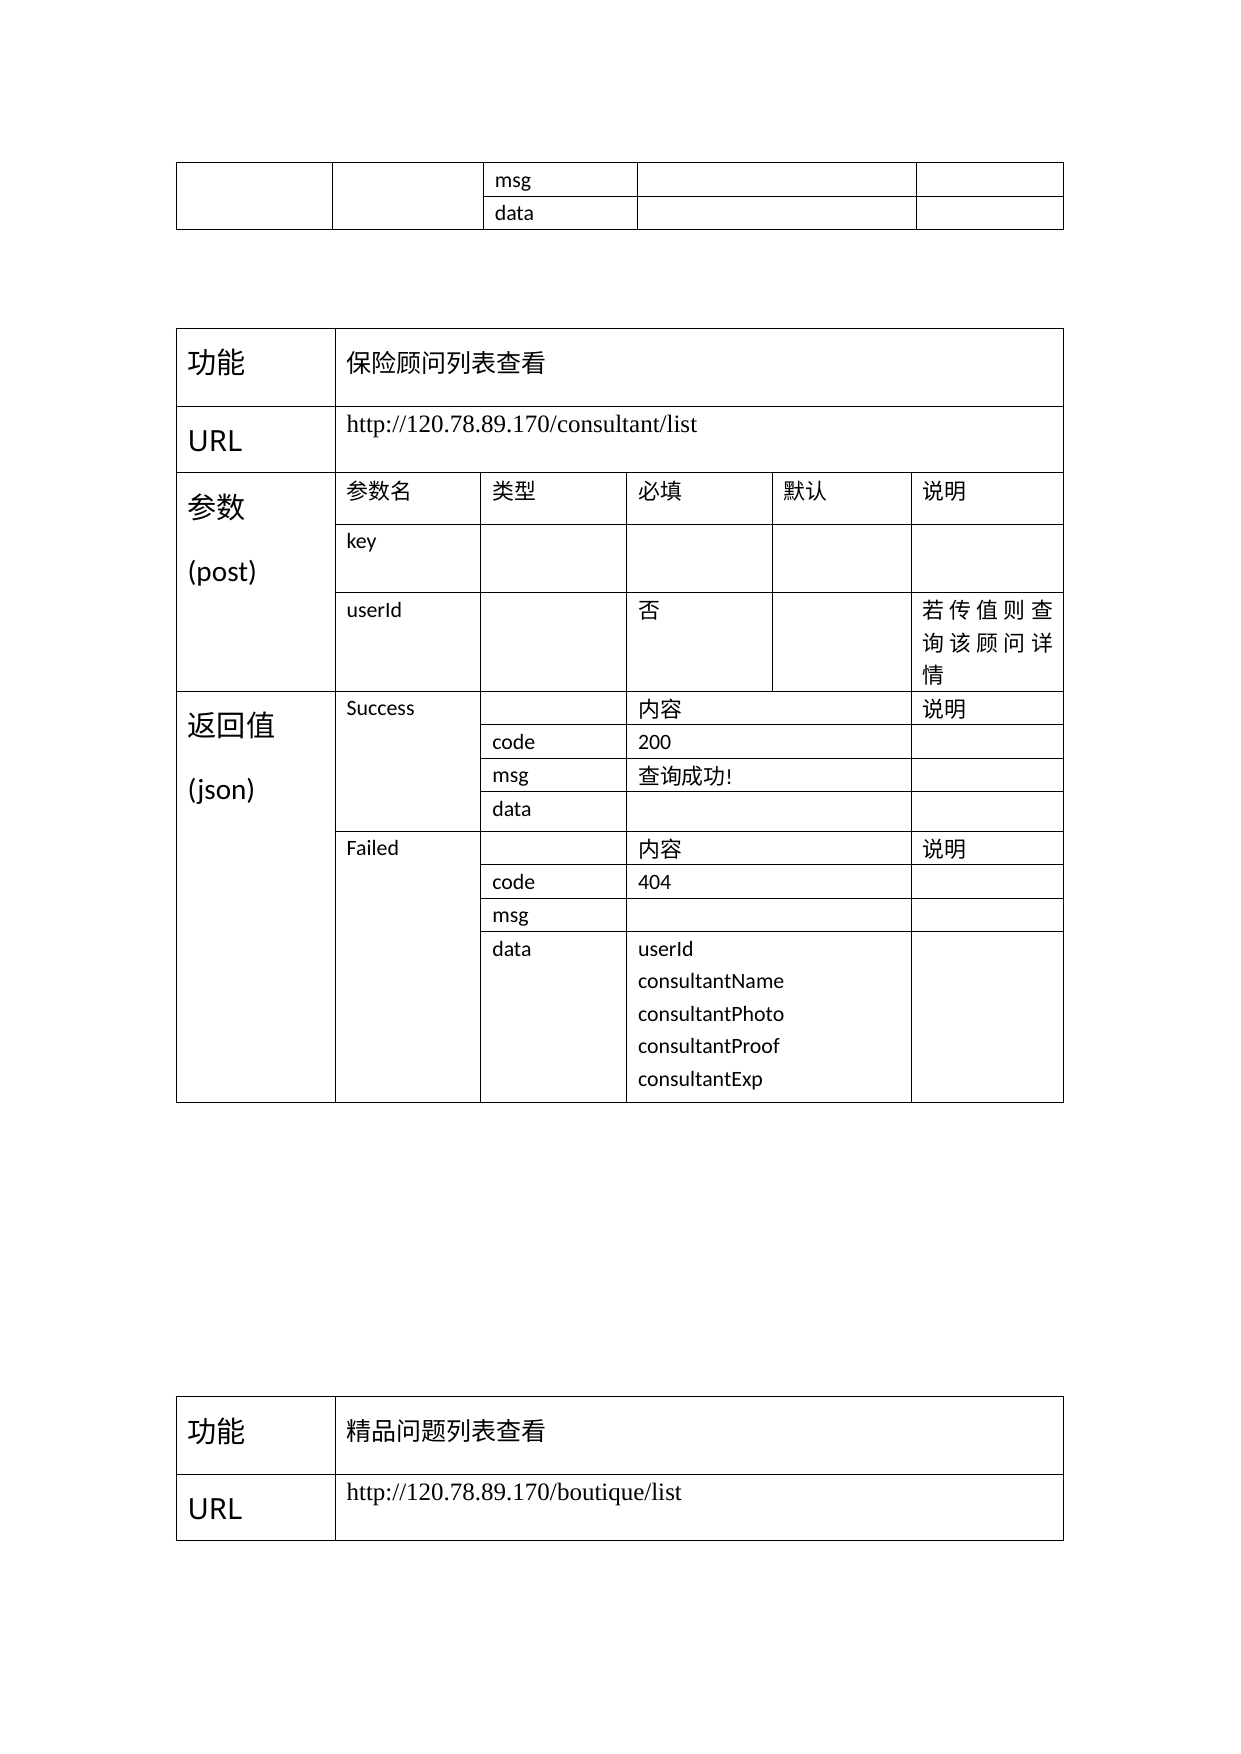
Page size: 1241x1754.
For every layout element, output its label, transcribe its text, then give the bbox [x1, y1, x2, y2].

table_cell [638, 197, 916, 229]
table_cell 必填 [627, 473, 772, 524]
table_cell 类型 [481, 473, 626, 524]
table_cell 404 [627, 865, 911, 898]
table_cell [912, 792, 1063, 831]
table_cell URL [177, 1475, 335, 1540]
table_cell 否 [627, 593, 772, 691]
table_cell 内容 [627, 692, 911, 724]
table_cell http://120.78.89.170/boutique/list [336, 1475, 1063, 1540]
table_cell data [484, 197, 637, 229]
table_cell 说明 [912, 473, 1063, 524]
table_cell userId [336, 593, 480, 691]
table_header 功能 [177, 329, 335, 406]
table_cell code [481, 865, 626, 898]
table_header 功能 [177, 1397, 335, 1474]
table_cell data [481, 932, 626, 1102]
table_cell [481, 525, 626, 592]
table_cell 参数 (post) [177, 473, 335, 691]
table_cell Failed [336, 832, 480, 1102]
table_cell 说明 [912, 692, 1063, 724]
table_cell URL [177, 407, 335, 472]
table_cell 说明 [912, 832, 1063, 864]
table_cell [912, 725, 1063, 758]
table_cell [627, 792, 911, 831]
table_cell [912, 932, 1063, 1102]
table_cell [481, 593, 626, 691]
table_cell [912, 759, 1063, 791]
table_cell [912, 865, 1063, 898]
table_cell [638, 163, 916, 196]
table_cell 参数名 [336, 473, 480, 524]
table_cell [627, 899, 911, 931]
table_cell [773, 593, 911, 691]
table_cell 若传值则查询该顾问详情 [912, 593, 1063, 691]
table_cell Success [336, 692, 480, 831]
table_header 保险顾问列表查看 [336, 329, 1063, 406]
table_header 精品问题列表查看 [336, 1397, 1063, 1474]
table_cell [627, 525, 772, 592]
table_cell data [481, 792, 626, 831]
table_cell 默认 [773, 473, 911, 524]
table_cell msg [481, 899, 626, 931]
table_cell [912, 525, 1063, 592]
table_cell 200 [627, 725, 911, 758]
table_cell key [336, 525, 480, 592]
table_cell [773, 525, 911, 592]
table_cell [917, 197, 1063, 229]
table_cell http://120.78.89.170/consultant/list [336, 407, 1063, 472]
table_cell [481, 832, 626, 864]
table_cell msg [484, 163, 637, 196]
table_cell 查询成功! [627, 759, 911, 791]
table_cell [481, 692, 626, 724]
table_cell [917, 163, 1063, 196]
table_cell msg [481, 759, 626, 791]
table_cell [912, 899, 1063, 931]
table_cell code [481, 725, 626, 758]
table_cell 内容 [627, 832, 911, 864]
table_cell userId consultantName consultantPhoto consultantProof consultantExp [627, 932, 911, 1102]
table_cell 返回值 (json) [177, 692, 335, 1102]
